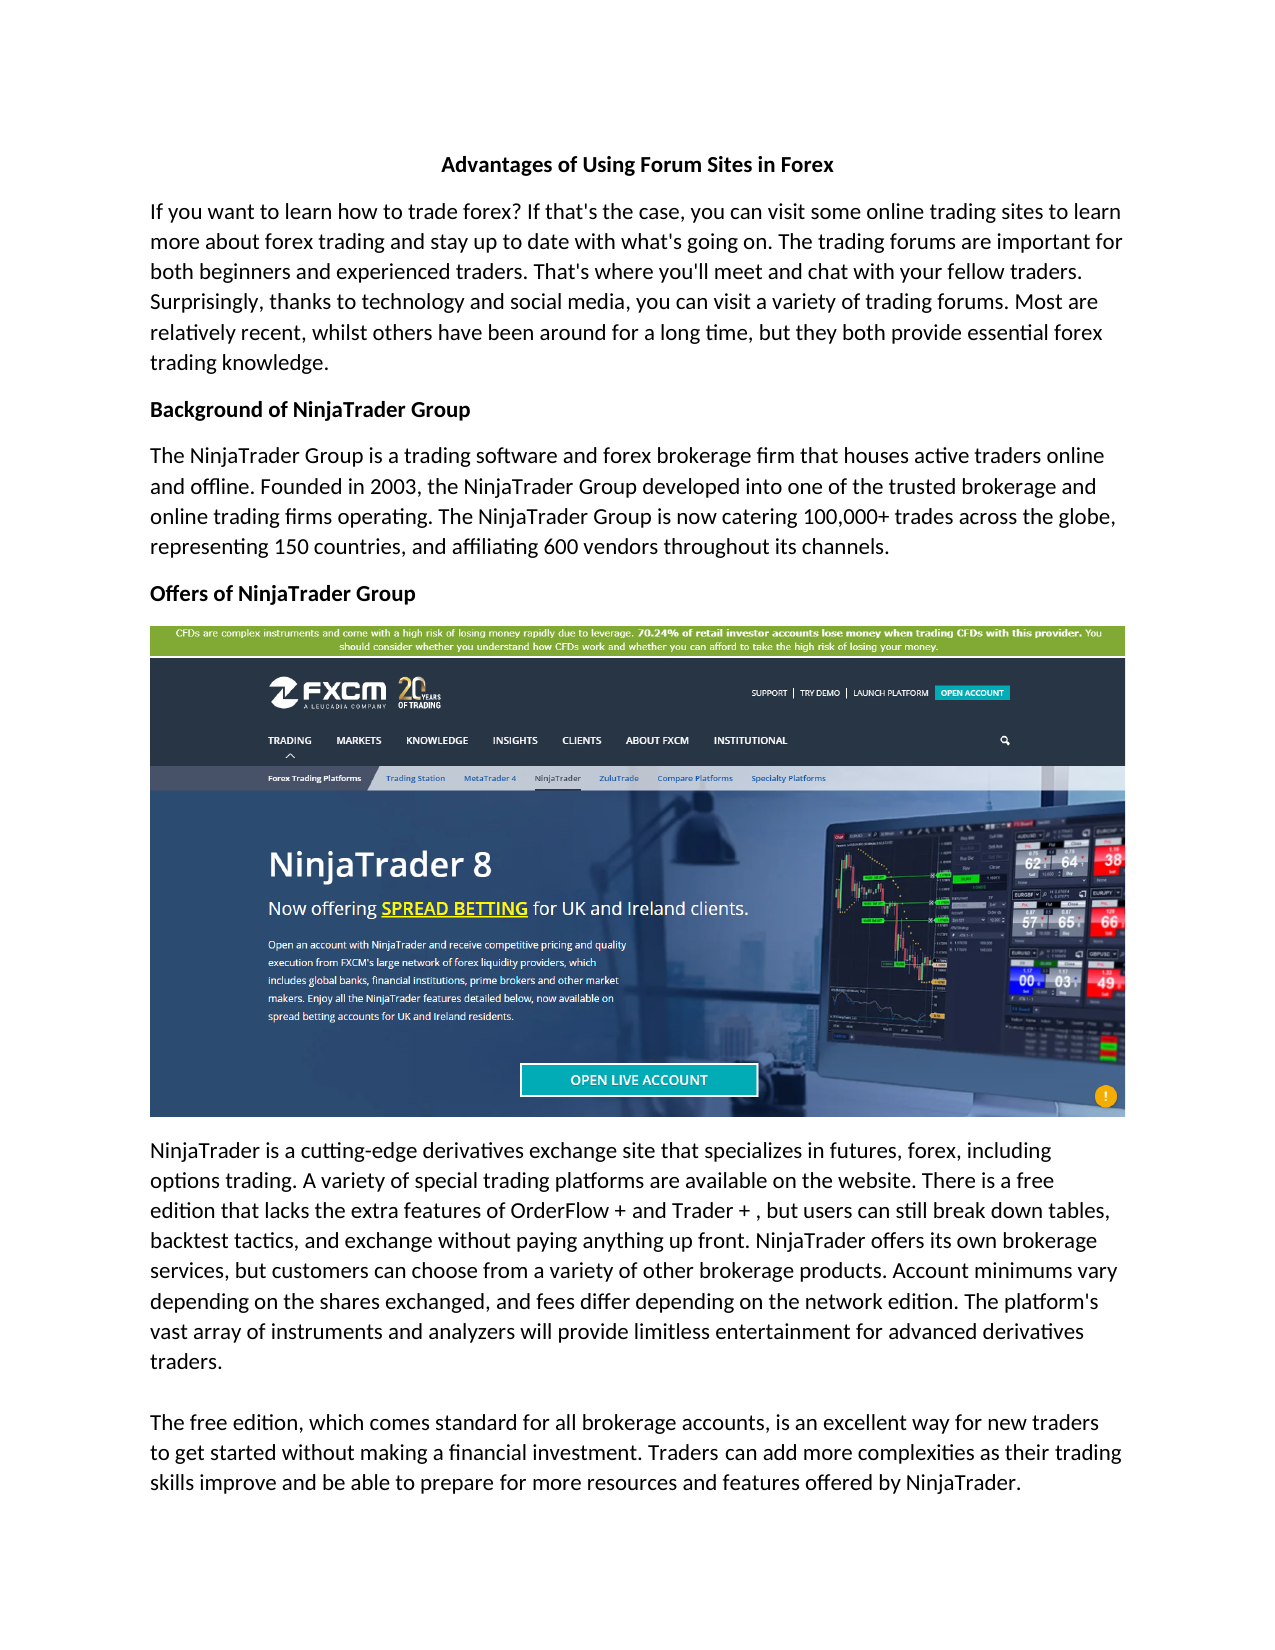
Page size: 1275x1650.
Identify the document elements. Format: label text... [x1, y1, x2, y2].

text The NinjaTrader Group is a trading software and forex brokerage firm that houses active traders online and offline. Founded in 2003, the NinjaTrader Group developed into one of the trusted brokerage and online trading firms operating. The NinjaTrader Group is now catering 100,000+ trades across the globe, representing 150 countries, and affiliating 600 vendors throughout its channels. [150, 442, 1125, 560]
text NinjaTrader is a cutting-edge derivatives exchange site that specializes in futures, forex, including options trading. A variety of special trading platforms are available on the website. There is a free edition that lacks the extra features of OrderFlow + and Trader + , but users can still break down tables, backtest tactics, and exchange without paying anything up front. NinjaTrader offers its own brokerage services, but customers can choose from a variety of other brokerage products. Account minimums vary depending on the shares exchanged, and fees differ depending on the network edition. The platform's vast array of instruments and analyzers will provide limitless entertainment for advanced derivatives traders. The free edition, which comes standard for all brokerage accounts, is an excellent way for new traders to get started without making a financial investment. Traders can add more complexities as their trading skills improve and be able to prepare for more resources and features offered by NinjaTrader. [150, 1136, 1125, 1496]
text Background of NinjaTrader Group [150, 395, 1125, 423]
text Offers of NinjaTrader Group [150, 579, 1125, 607]
picture [150, 626, 1125, 1117]
text If you want to learn how to trade forex? If that's the case, you can visit some online trading sites to learn more about forex trading and stay up to date with what's going on. The trading forums are important for both beginners and experienced traders. That's where you'll meet and chat with your fellow traders. Surprisingly, thanks to technology and social media, you can visit a variety of trading forums. Most are relatively recent, whilst others have been around for a long time, but they both provide essential forex trading knowledge. [150, 197, 1125, 376]
text Advantages of Using Forum Sites in Forex [150, 150, 1125, 178]
